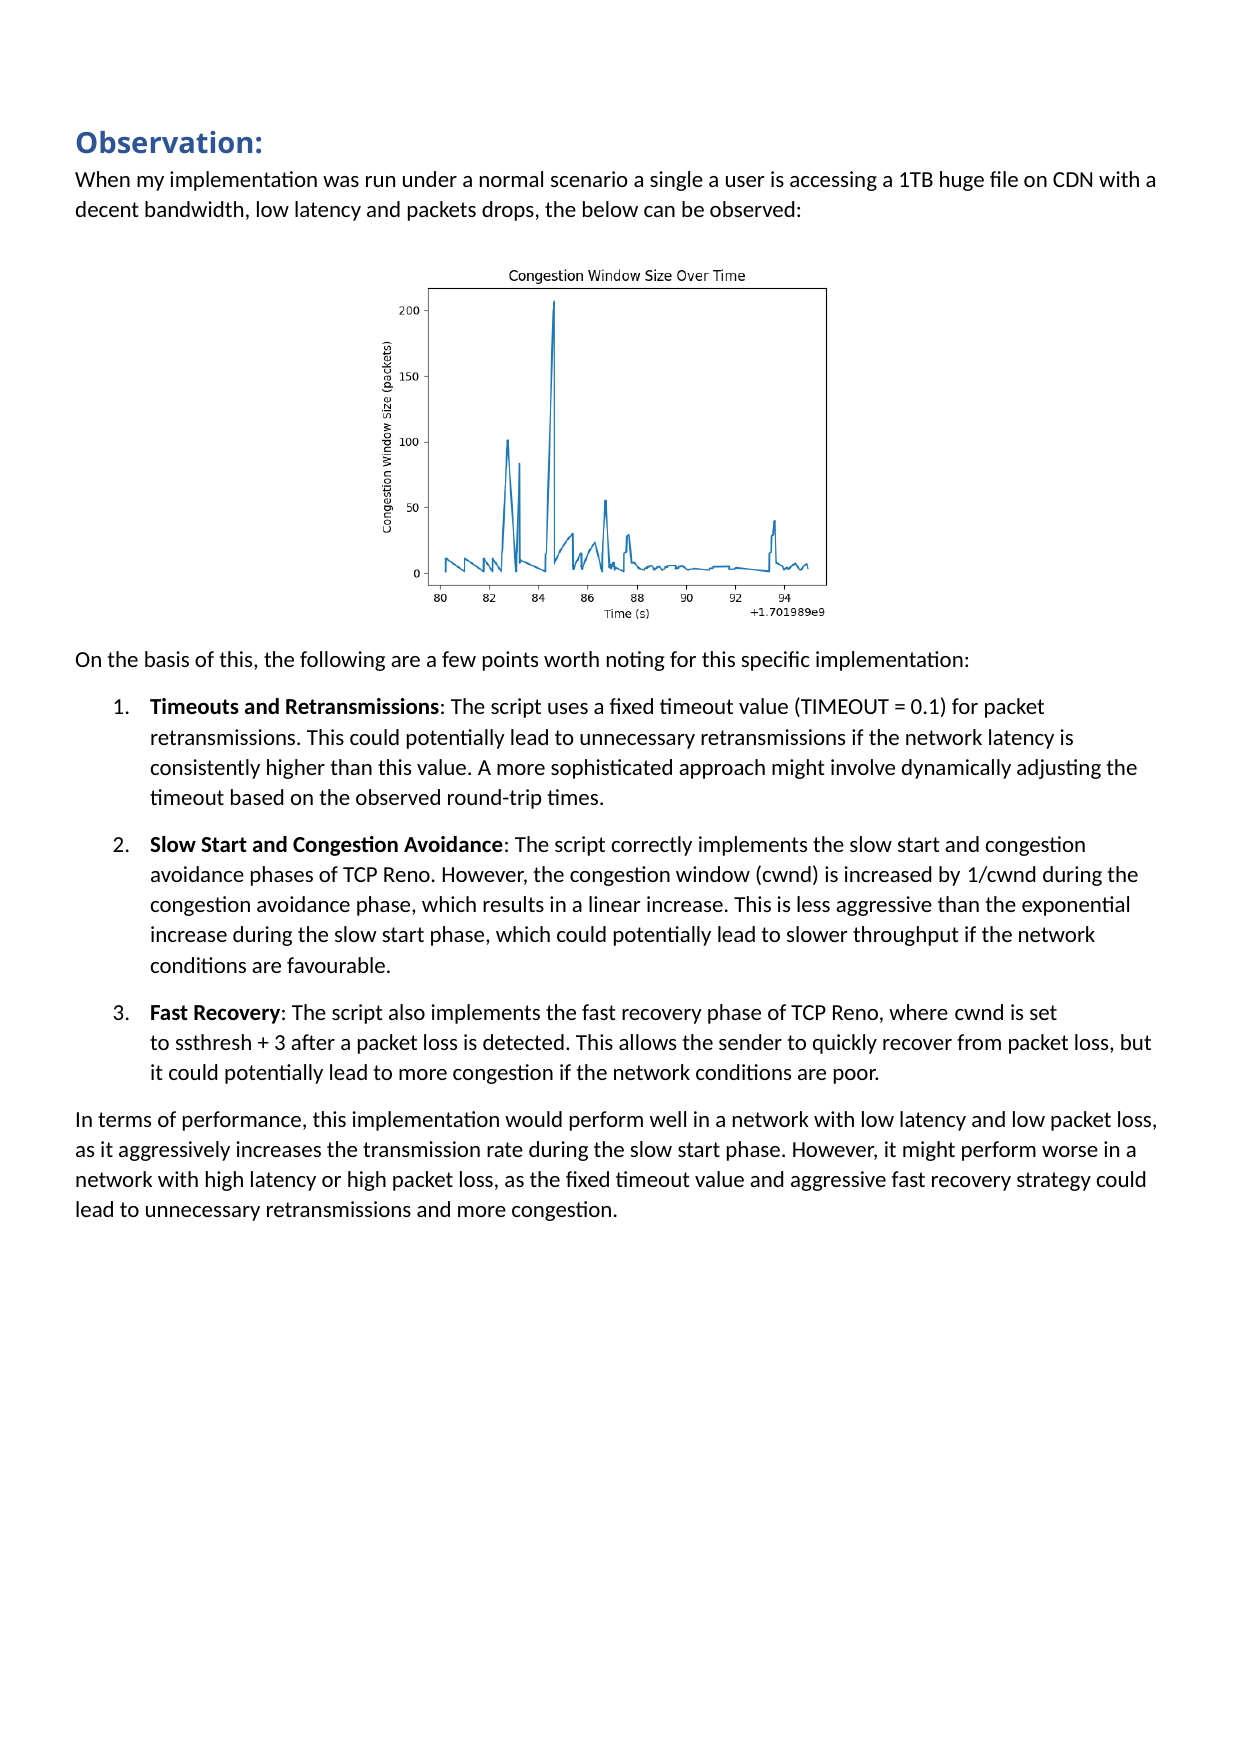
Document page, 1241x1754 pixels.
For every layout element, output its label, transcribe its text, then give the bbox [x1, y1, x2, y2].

subtitle Observation: [75, 122, 1165, 162]
text On the basis of this, the following are a few points worth noting for this specific implementation: [75, 646, 1165, 674]
text In terms of performance, this implementation would perform well in a network with low latency and low packet loss, as it aggressively increases the transmission rate during the slow start phase. However, it might perform worse in a network with high latency or high packet loss, as the fixed timeout value and aggressive fast recovery strategy could lead to unnecessary retransmissions and more congestion. [75, 1105, 1165, 1224]
list Timeouts and Retransmissions: The script uses a fixed timeout value (TIMEOUT = 0.1) for packet retransmissions. This could potentially lead to unnecessary retransmissions if the network latency is consistently higher than this value. A more sophisticated approach might involve dynamically adjusting the timeout based on the observed round-trip times. [112, 692, 1165, 811]
picture [363, 241, 877, 627]
text When my implementation was run under a normal scenario a single a user is accessing a 1TB huge file on CDN with a decent bandwidth, low latency and packets drops, the below can be observed: [75, 165, 1165, 223]
list Fast Recovery: The script also implements the fast recovery phase of TCP Reno, where cwnd is set to ssthresh + 3 after a packet loss is detected. This allows the sender to quickly recover from packet loss, but it could potentially lead to more congestion if the network conditions are poor. [112, 998, 1165, 1086]
list Slow Start and Congestion Avoidance: The script correctly implements the slow start and congestion avoidance phases of TCP Reno. However, the congestion window (cwnd) is increased by 1/cwnd during the congestion avoidance phase, which results in a linear increase. This is less aggressive than the exponential increase during the slow start phase, which could potentially lead to slower throughput if the network conditions are favourable. [112, 830, 1165, 979]
